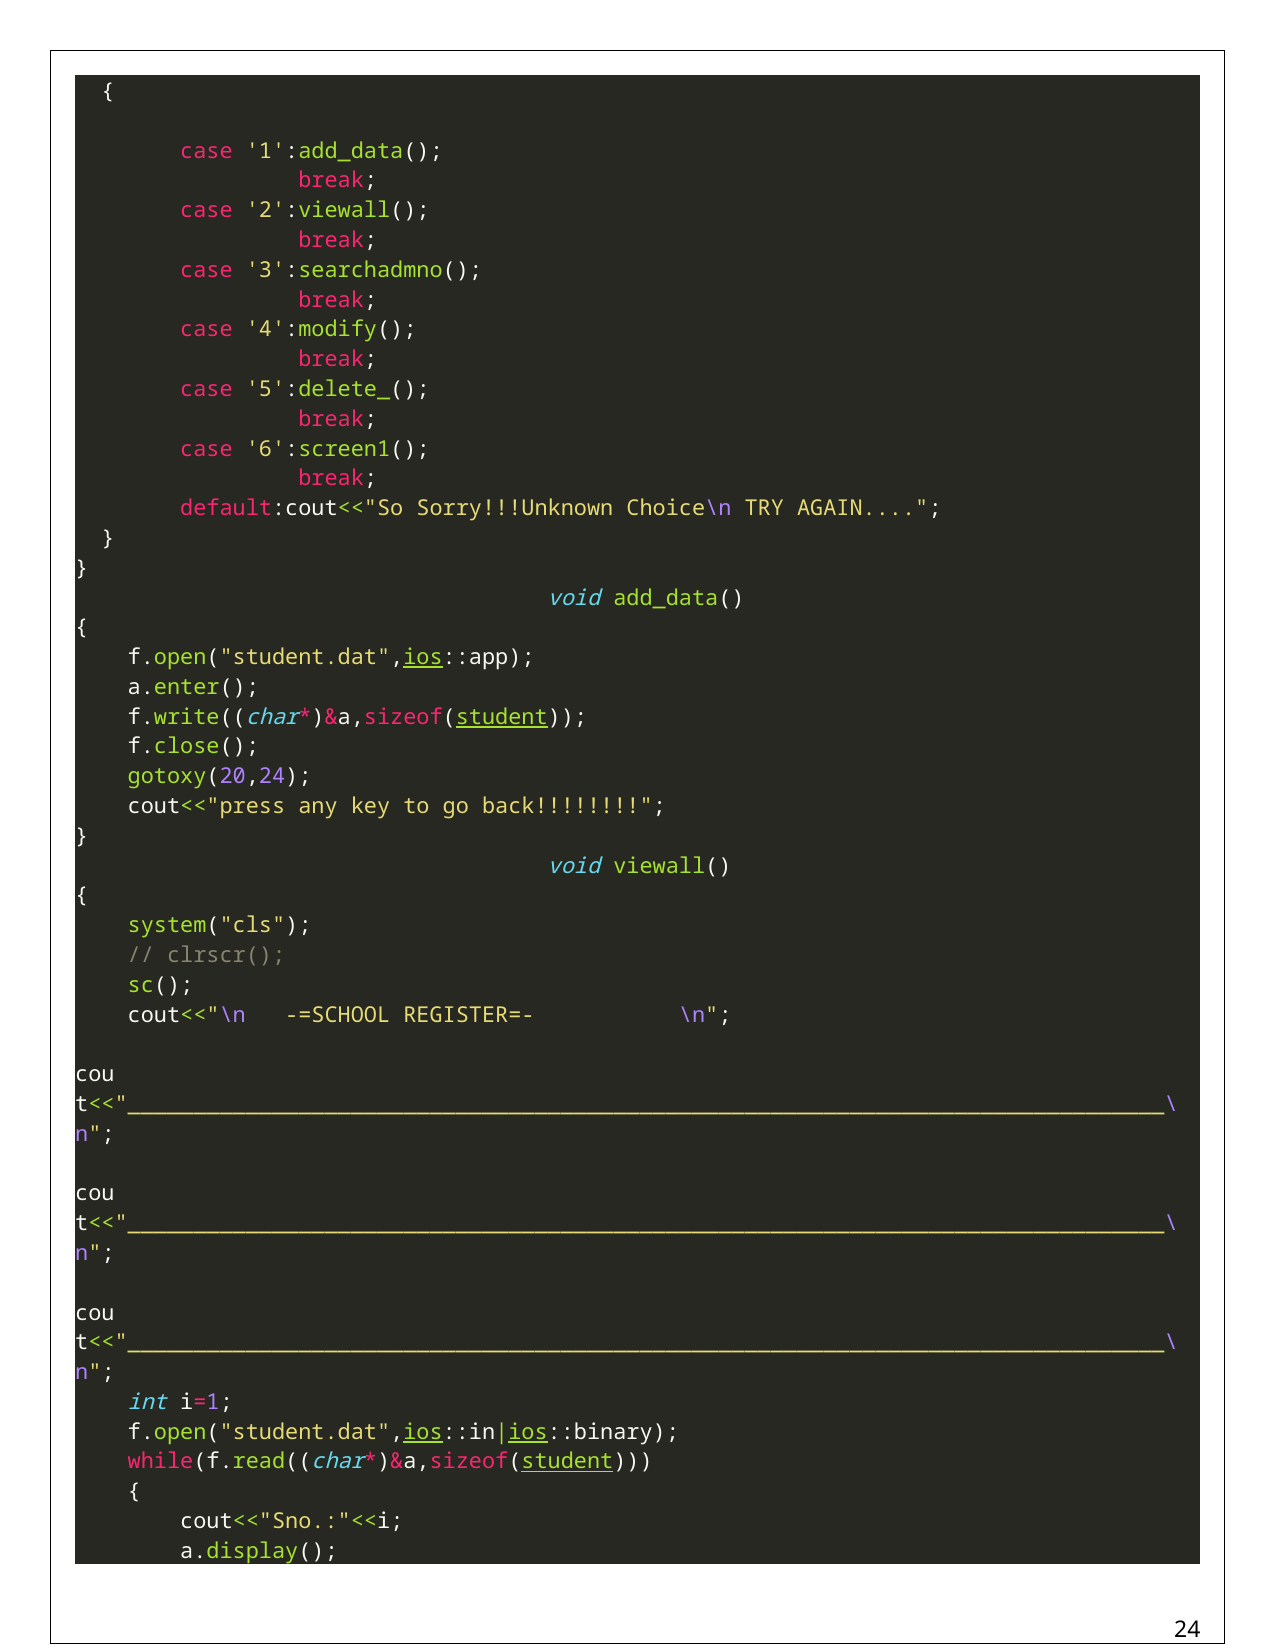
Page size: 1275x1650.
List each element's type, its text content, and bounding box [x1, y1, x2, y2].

text cout<<"_______________________________________________________________________________\n"; [75, 1147, 1200, 1267]
text case '2':viewall(); [75, 194, 1200, 224]
text gotoxy(20,24); [75, 760, 1200, 790]
text case '3':searchadmno(); [75, 254, 1200, 283]
text case '5':delete_(); [75, 373, 1200, 403]
text } [75, 522, 1200, 552]
text { [75, 611, 1200, 641]
text } [75, 552, 1200, 581]
text { [75, 1475, 1200, 1505]
text { [75, 879, 1200, 909]
text cout<<"press any key to go back!!!!!!!!"; [75, 790, 1200, 820]
text system("cls"); [75, 909, 1200, 939]
text f.open("student.dat",ios::app); [75, 641, 1200, 671]
text break; [75, 224, 1200, 254]
text } [75, 820, 1200, 849]
text break; [75, 343, 1200, 373]
text cout<<"\n -=SCHOOL REGISTER=- \n"; [75, 998, 1200, 1028]
text cout<<"Sno.:"<<i; [75, 1505, 1200, 1535]
text while(f.read((char*)&a,sizeof(student))) [75, 1445, 1200, 1475]
text f.write((char*)&a,sizeof(student)); [75, 701, 1200, 730]
text break; [75, 462, 1200, 492]
text break; [75, 403, 1200, 432]
text break; [75, 283, 1200, 313]
text break; [75, 164, 1200, 194]
text case '4':modify(); [75, 313, 1200, 343]
text a.display(); [75, 1535, 1200, 1564]
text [75, 1267, 1200, 1386]
text cout<<"_______________________________________________________________________________\n"; [75, 1028, 1200, 1147]
text sc(); [75, 969, 1200, 998]
text f.close(); [75, 730, 1200, 760]
text // clrscr(); [75, 939, 1200, 969]
text a.enter(); [75, 671, 1200, 701]
text int i=1; [75, 1386, 1200, 1416]
text default:cout<<"So Sorry!!!Unknown Choice\n TRY AGAIN...."; [75, 492, 1200, 522]
text { [75, 75, 1200, 105]
text void viewall() [75, 849, 1200, 879]
text f.open("student.dat",ios::in|ios::binary); [75, 1416, 1200, 1445]
text case '1':add_data(); [75, 134, 1200, 164]
text case '6':screen1(); [75, 432, 1200, 462]
text void add_data() [75, 581, 1200, 611]
